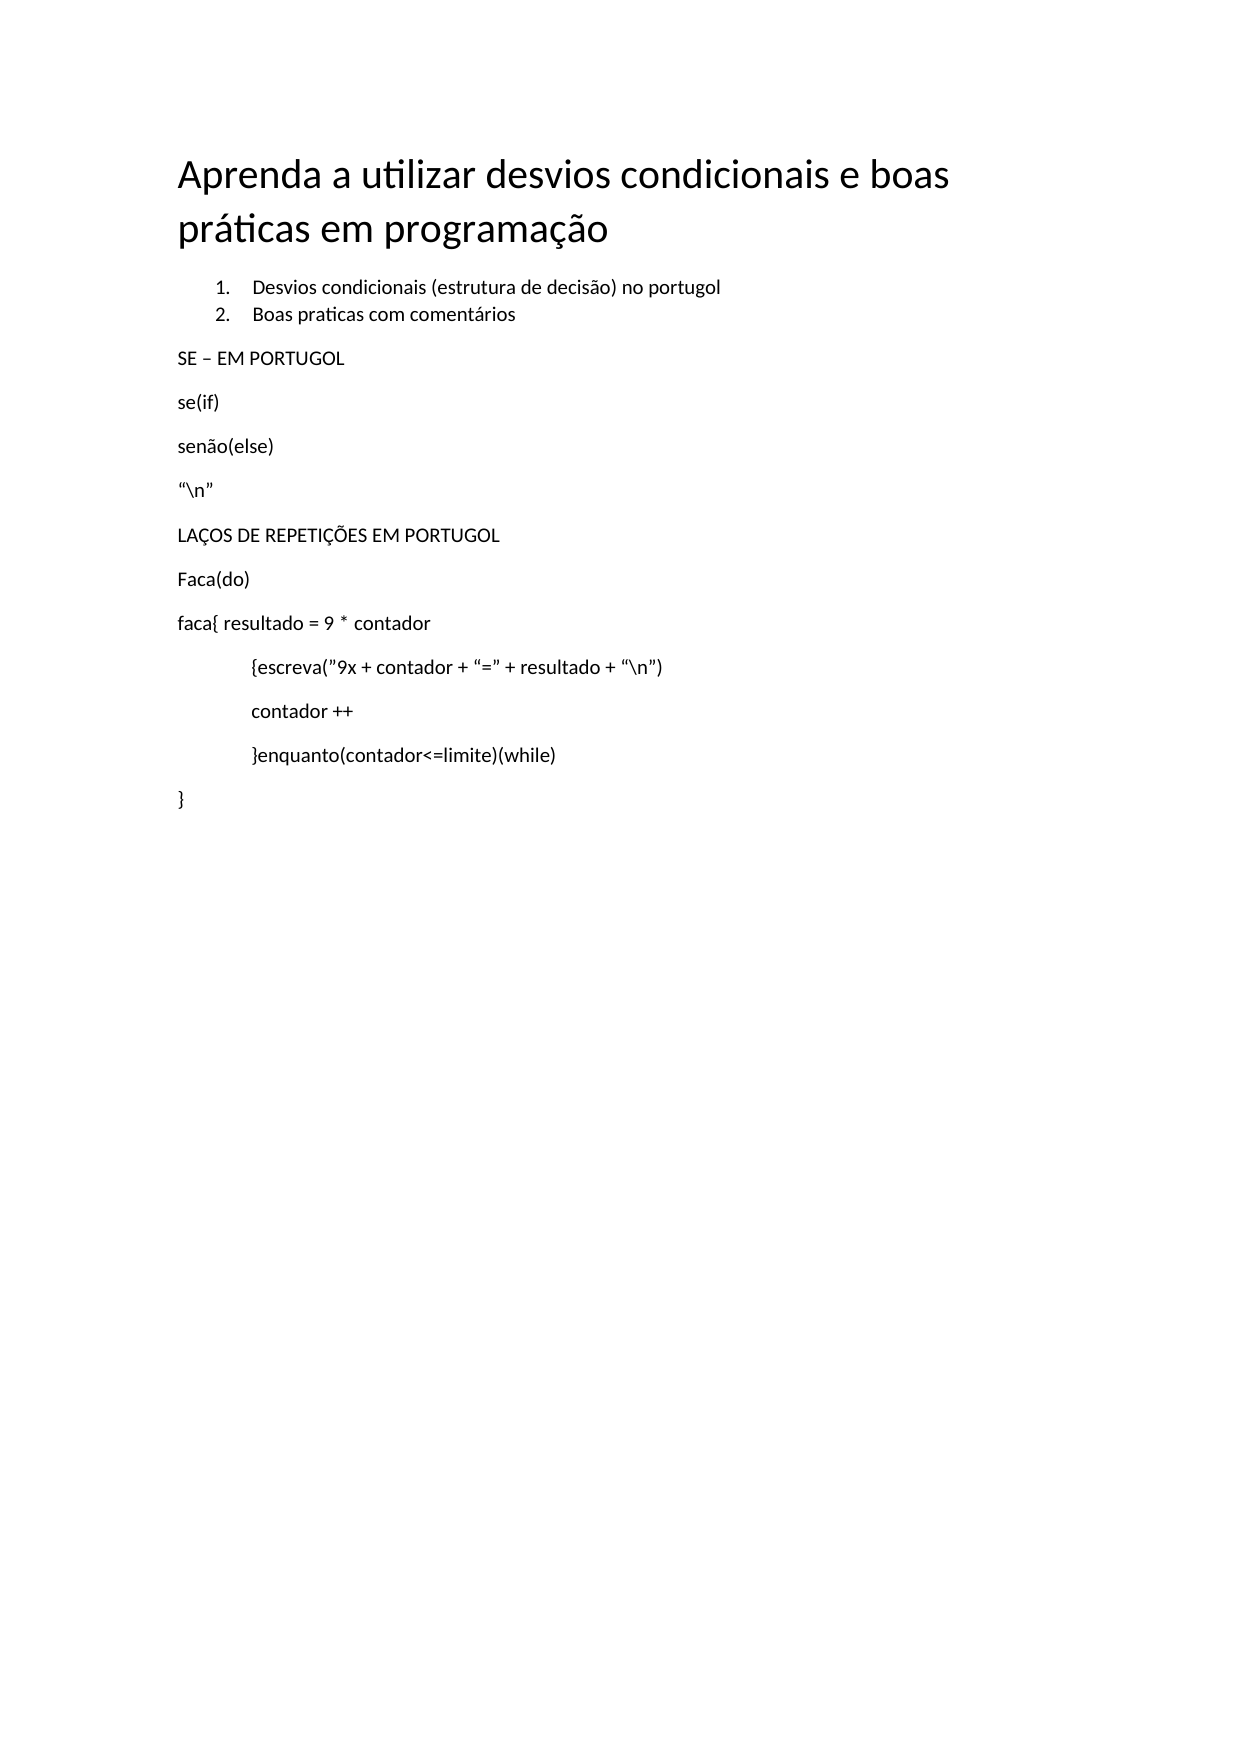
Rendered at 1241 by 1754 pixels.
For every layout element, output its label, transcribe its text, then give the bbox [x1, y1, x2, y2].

text }enquanto(contador<=limite)(while) [177, 742, 1063, 767]
text “\n” [177, 478, 1063, 503]
text {escreva(”9x + contador + “=” + resultado + “\n”) [177, 654, 1063, 679]
text SE – EM PORTUGOL [177, 346, 1063, 371]
text senão(else) [177, 434, 1063, 459]
text contador ++ [177, 698, 1063, 723]
text LAÇOS DE REPETIÇÕES EM PORTUGOL [177, 522, 1063, 547]
text Aprenda a utilizar desvios condicionais e boas práticas em programação [177, 148, 1063, 253]
text } [177, 786, 1063, 812]
list Boas praticas com comentários [215, 301, 1063, 327]
text Faca(do) [177, 566, 1063, 591]
list Desvios condicionais (estrutura de decisão) no portugol [215, 274, 1063, 299]
text faca{ resultado = 9 * contador [177, 610, 1063, 635]
text se(if) [177, 389, 1063, 415]
